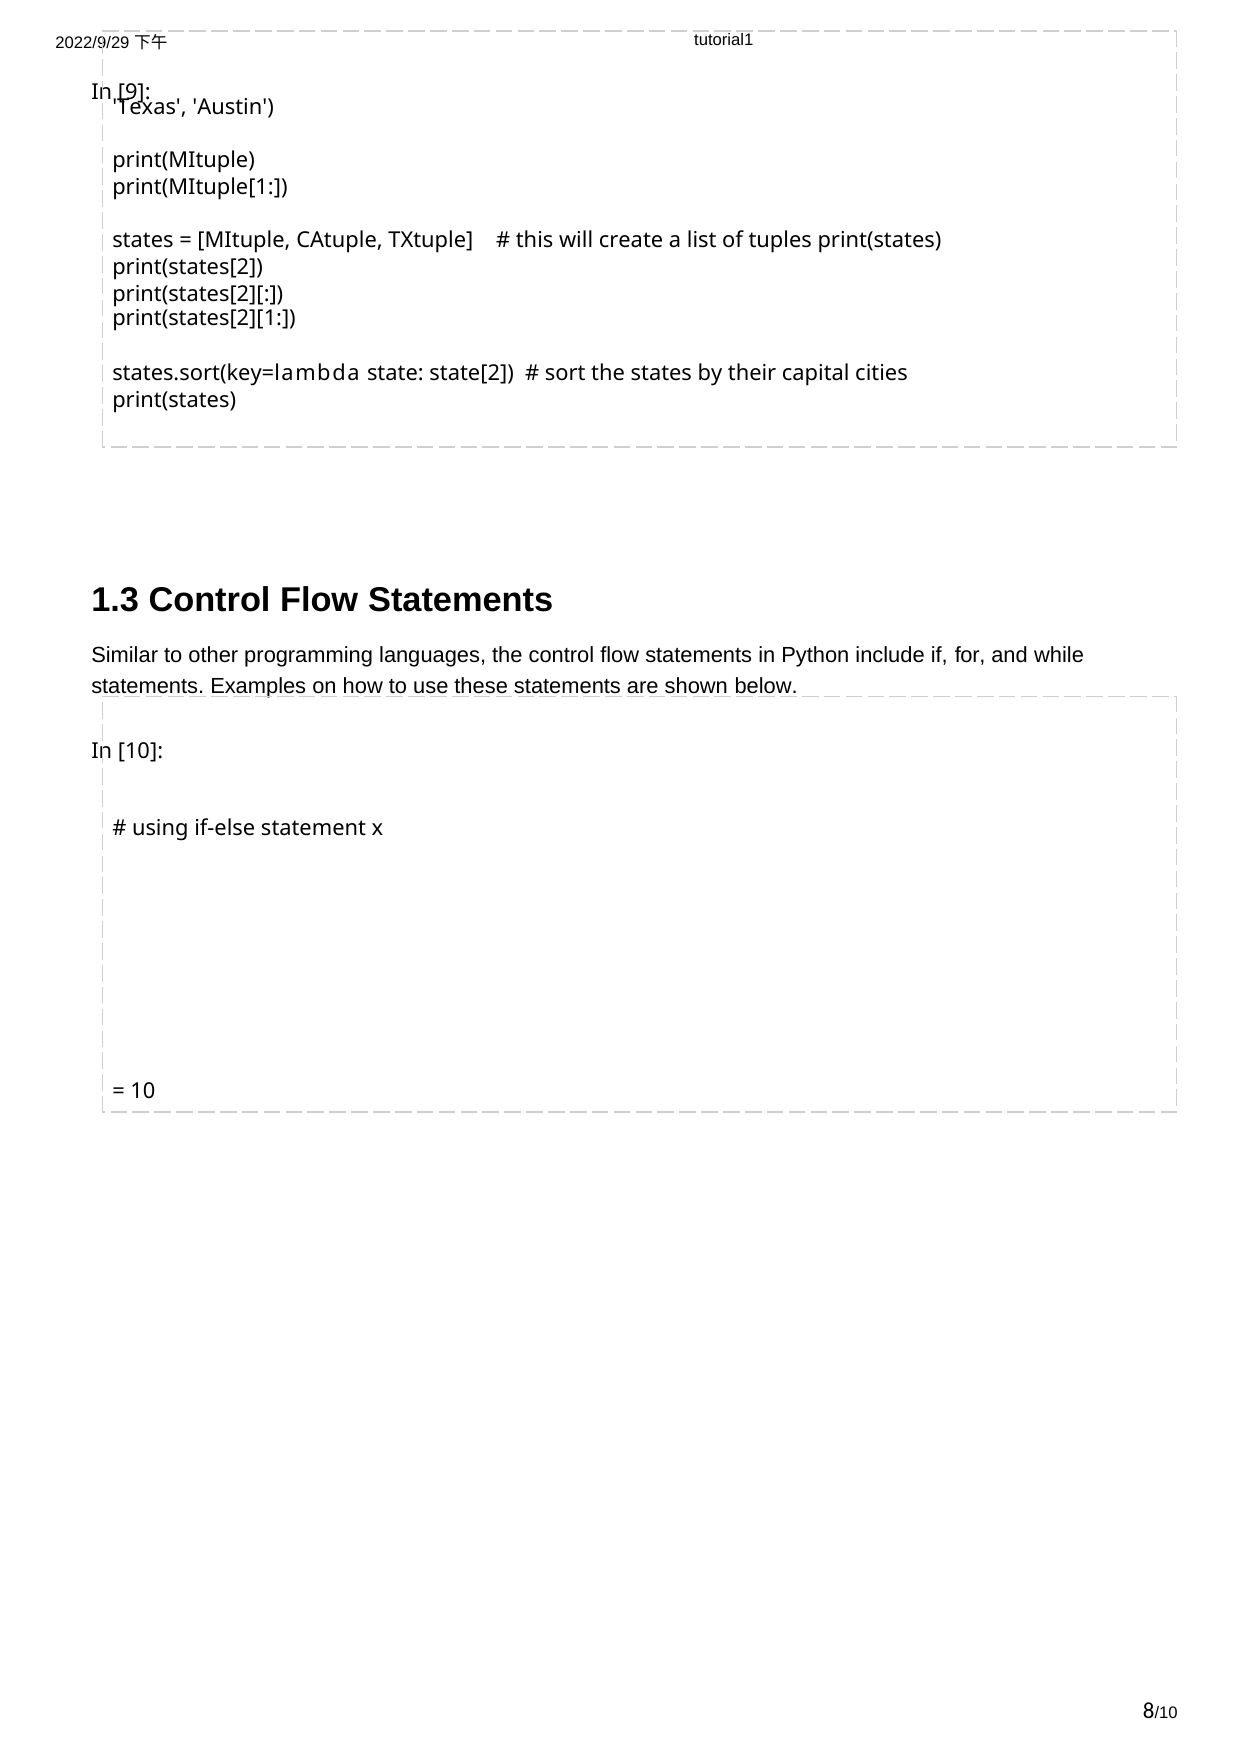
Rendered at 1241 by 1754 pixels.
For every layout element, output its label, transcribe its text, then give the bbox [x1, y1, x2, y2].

text In [10]: [91, 736, 1157, 765]
subtitle Control Flow Statements [91, 579, 1157, 619]
text Similar to other programming languages, the control flow statements in Python include if, for, and while statements. Examples on how to use these statements are shown below. [91, 642, 1157, 698]
